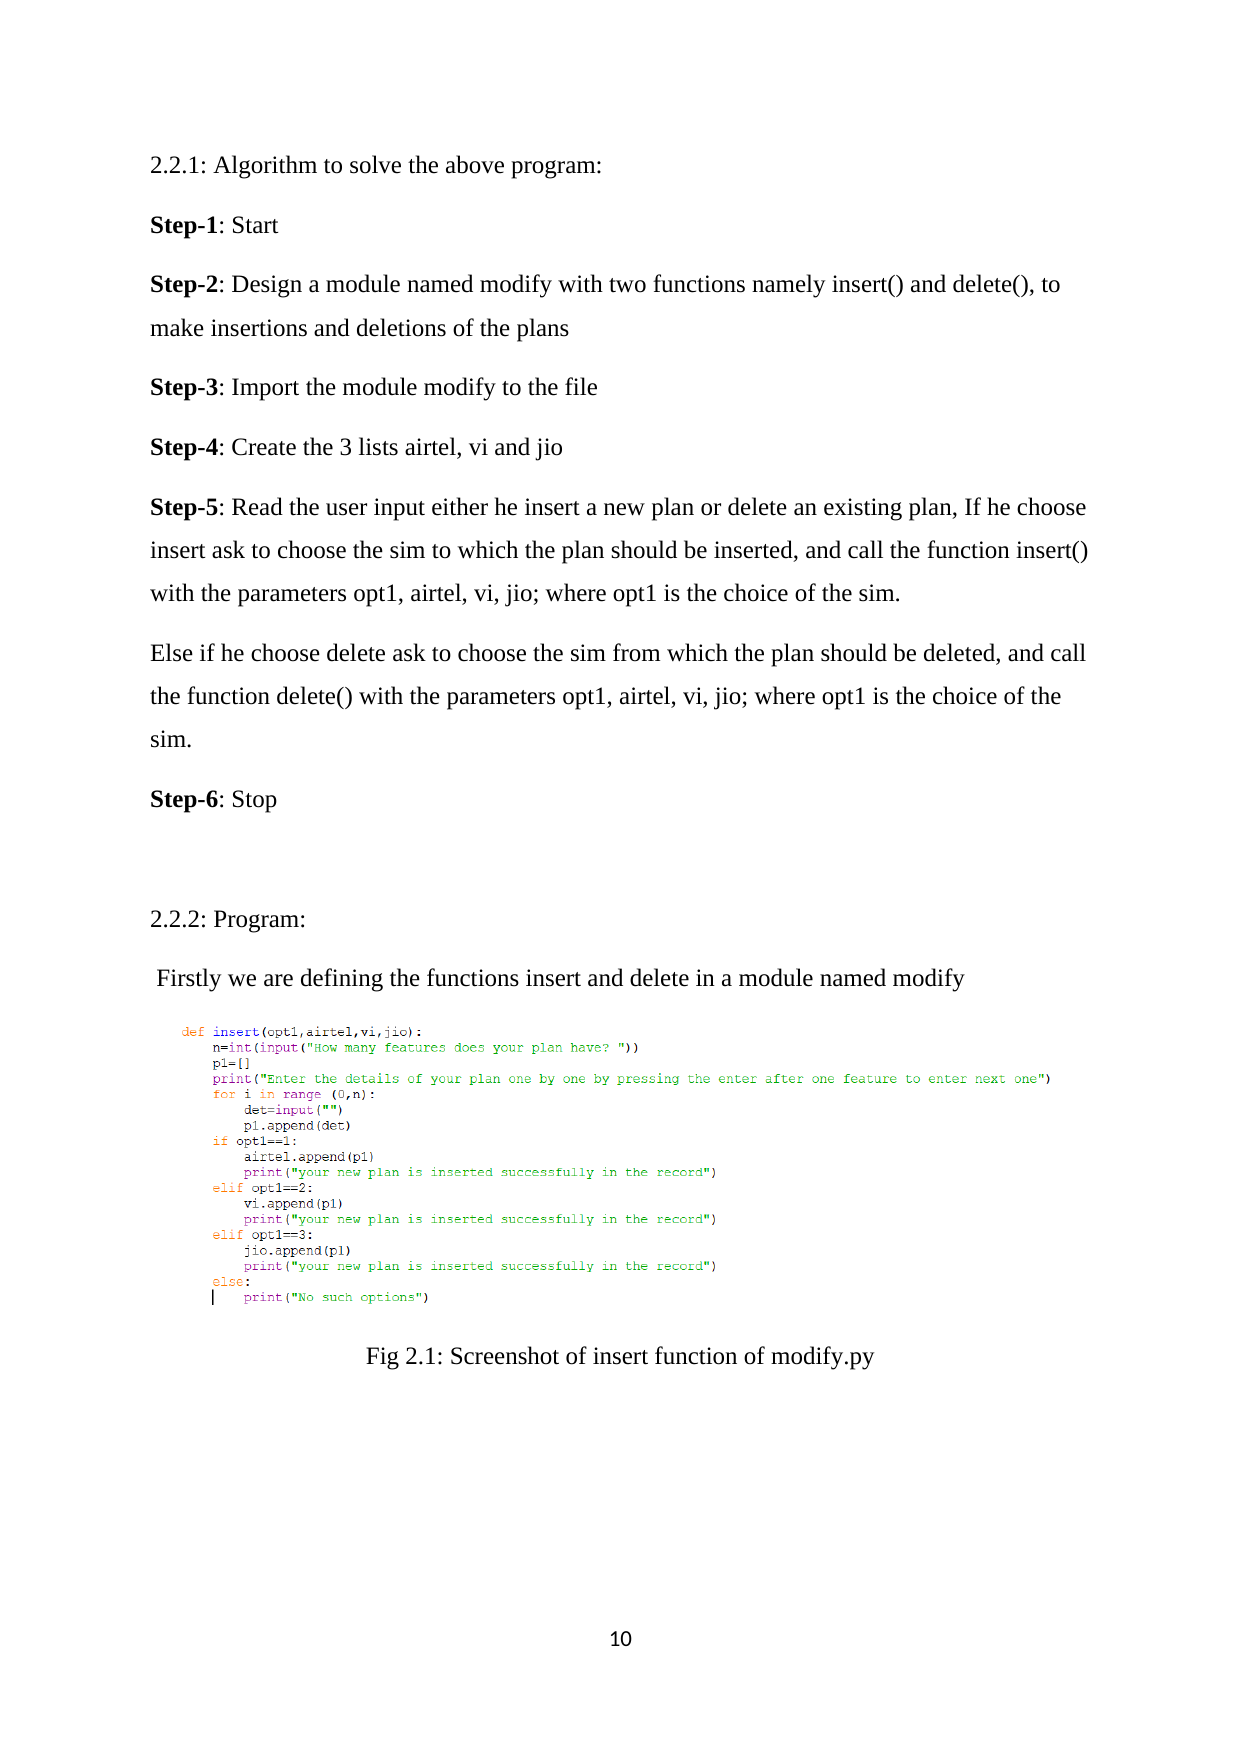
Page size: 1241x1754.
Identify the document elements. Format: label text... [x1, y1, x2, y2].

text Step-2: Design a module named modify with two functions namely insert() and delete(), to make insertions and deletions of the plans [150, 269, 1090, 341]
text Step-1: Start [150, 210, 1090, 238]
picture [179, 1023, 1061, 1311]
text Firstly we are defining the functions insert and delete in a module named modify [150, 963, 1090, 992]
text Step-3: Import the module modify to the file [150, 372, 1090, 401]
text Fig 2.1: Screenshot of insert function of modify.py [150, 1341, 1090, 1370]
text 2.2.2: Program: [150, 904, 1090, 932]
text Step-5: Read the user input either he insert a new plan or delete an existing plan, If he choose insert ask to choose the sim to which the plan should be inserted, and call the function insert() with the parameters opt1, airtel, vi, jio; where opt1 is the choice of the sim. [150, 492, 1090, 607]
text 2.2.1: Algorithm to solve the above program: [150, 150, 1090, 179]
text Step-6: Stop [150, 784, 1090, 813]
text Step-4: Create the 3 lists airtel, vi and jio [150, 432, 1090, 461]
text Else if he choose delete ask to choose the sim from which the plan should be deleted, and call the function delete() with the parameters opt1, airtel, vi, jio; where opt1 is the choice of the sim. [150, 638, 1090, 753]
